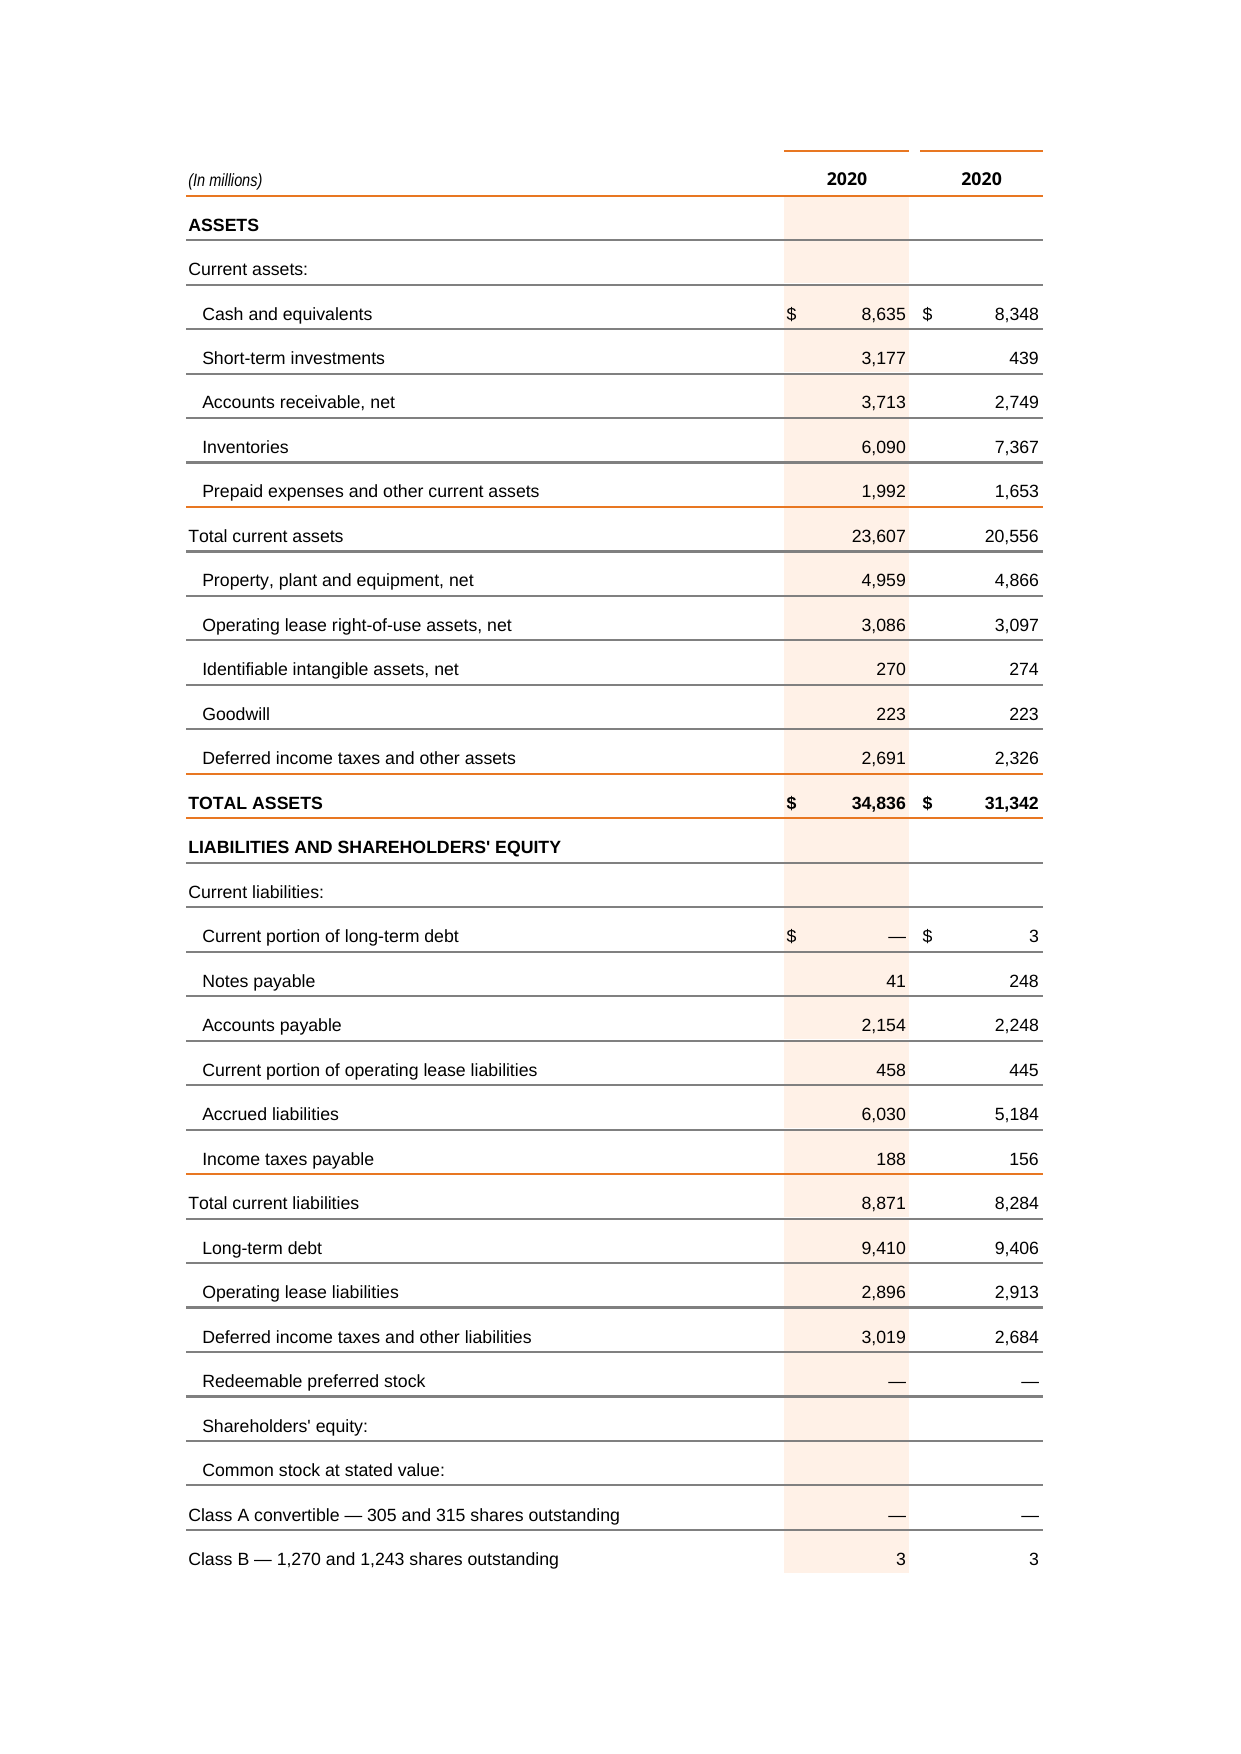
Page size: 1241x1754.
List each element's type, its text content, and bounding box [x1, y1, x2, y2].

table_cell [909, 730, 920, 773]
table_cell LIABILITIES AND SHAREHOLDERS' EQUITY [186, 819, 784, 862]
table_cell 6,090 [784, 419, 906, 461]
table_cell TOTAL ASSETS [186, 775, 784, 817]
table_cell Class A convertible — 305 and 315 shares outstanding [186, 1486, 784, 1529]
table_cell Common stock at stated value: [186, 1442, 784, 1484]
table_cell Accrued liabilities [186, 1086, 784, 1128]
table_cell 3 [933, 908, 1039, 951]
table_cell [920, 1398, 1042, 1440]
table_cell Accounts receivable, net [186, 375, 784, 417]
table_cell [920, 819, 1042, 862]
table_cell [784, 197, 909, 239]
table_cell Cash and equivalents [186, 286, 784, 328]
table_cell 223 [920, 686, 1039, 728]
table_cell 3,019 [784, 1309, 906, 1351]
table_cell Operating lease liabilities [186, 1264, 784, 1306]
table_cell 3,086 [784, 597, 906, 639]
table_cell Property, plant and equipment, net [186, 553, 784, 595]
table_cell [909, 1042, 920, 1084]
table_cell [784, 1442, 909, 1484]
table_cell 2,248 [920, 997, 1039, 1039]
table_cell — [796, 908, 906, 951]
table_cell [909, 1398, 920, 1440]
table_cell Identifiable intangible assets, net [186, 641, 784, 684]
table_cell 8,284 [920, 1175, 1039, 1217]
table_cell [909, 641, 920, 684]
table_cell — [784, 1486, 906, 1529]
table_cell 2,154 [784, 997, 906, 1039]
table_cell 9,410 [784, 1220, 906, 1262]
table_cell 23,607 [784, 508, 906, 550]
table_cell 2,326 [920, 730, 1039, 773]
table_cell 223 [784, 686, 906, 728]
table_cell 248 [920, 953, 1039, 995]
table_cell 188 [784, 1131, 906, 1173]
table_cell 458 [784, 1042, 906, 1084]
table_cell [909, 508, 920, 550]
table_cell 274 [920, 641, 1039, 684]
table_cell [784, 1398, 909, 1440]
table_cell [909, 908, 920, 951]
table_cell Shareholders' equity: [186, 1398, 784, 1440]
table_cell 41 [784, 953, 906, 995]
table_cell [909, 819, 920, 862]
table_cell [909, 686, 920, 728]
table_cell 8,348 [933, 286, 1039, 328]
table_cell [909, 197, 920, 239]
table_cell 1,653 [920, 464, 1039, 506]
table_cell Current portion of operating lease liabilities [186, 1042, 784, 1084]
table_cell Total current assets [186, 508, 784, 550]
table_cell 3 [784, 1531, 906, 1573]
table_cell [920, 1442, 1042, 1484]
table_cell Notes payable [186, 953, 784, 995]
table_cell 4,866 [920, 553, 1039, 595]
table_cell [909, 775, 920, 817]
table_cell [909, 1220, 920, 1262]
table_cell 34,836 [796, 775, 906, 817]
table_cell 5,184 [920, 1086, 1039, 1128]
table_cell Current portion of long-term debt [186, 908, 784, 951]
table_cell [909, 1131, 920, 1173]
table_cell [909, 864, 920, 906]
table_cell ASSETS [186, 197, 784, 239]
table_cell — [920, 1486, 1039, 1529]
table_cell 3,177 [784, 330, 906, 372]
table_cell (In millions) [186, 150, 784, 194]
table_cell [909, 150, 920, 194]
table_cell 3,713 [784, 375, 906, 417]
table_cell [909, 1175, 920, 1217]
table_cell Redeemable preferred stock [186, 1353, 784, 1395]
table_cell 8,871 [784, 1175, 906, 1217]
table_cell Income taxes payable [186, 1131, 784, 1173]
table_cell Class B — 1,270 and 1,243 shares outstanding [186, 1531, 784, 1573]
table_cell [909, 1309, 920, 1351]
table_cell [909, 1531, 920, 1573]
table_cell Long-term debt [186, 1220, 784, 1262]
table_cell [920, 241, 1042, 283]
table_cell [784, 819, 909, 862]
table_cell 9,406 [920, 1220, 1039, 1262]
table_cell 2,913 [920, 1264, 1039, 1306]
table_cell Prepaid expenses and other current assets [186, 464, 784, 506]
table_cell — [784, 1353, 906, 1395]
table_cell [909, 464, 920, 506]
table_cell [909, 997, 920, 1039]
table_cell 20,556 [920, 508, 1039, 550]
table_cell [909, 1086, 920, 1128]
table_cell Short-term investments [186, 330, 784, 372]
table_cell Goodwill [186, 686, 784, 728]
table_cell 6,030 [784, 1086, 906, 1128]
table_cell 439 [920, 330, 1039, 372]
table_cell [909, 1486, 920, 1529]
table_cell 3 [920, 1531, 1039, 1573]
table_cell 156 [920, 1131, 1039, 1173]
table_cell [909, 1353, 920, 1395]
table_cell 2,749 [920, 375, 1039, 417]
table_cell Total current liabilities [186, 1175, 784, 1217]
table_cell [909, 1442, 920, 1484]
table_cell [784, 864, 909, 906]
table_cell 2020 [920, 152, 1042, 194]
table_cell 7,367 [920, 419, 1039, 461]
table_cell [920, 864, 1042, 906]
table_cell 3,097 [920, 597, 1039, 639]
table_cell Inventories [186, 419, 784, 461]
table_cell 2,896 [784, 1264, 906, 1306]
table_cell 445 [920, 1042, 1039, 1084]
table_cell 2020 [784, 152, 909, 194]
table_cell 1,992 [784, 464, 906, 506]
table_cell [909, 286, 920, 328]
table_cell — [920, 1353, 1039, 1395]
table_cell 270 [784, 641, 906, 684]
table_cell [909, 597, 920, 639]
table_cell 4,959 [784, 553, 906, 595]
table_cell 2,684 [920, 1309, 1039, 1351]
table_cell Accounts payable [186, 997, 784, 1039]
table_cell 8,635 [796, 286, 906, 328]
table_cell [909, 241, 920, 283]
table_cell Current assets: [186, 241, 784, 283]
table_cell 31,342 [933, 775, 1039, 817]
table_cell [909, 375, 920, 417]
table_cell [920, 197, 1042, 239]
table_cell [909, 419, 920, 461]
table_cell Operating lease right-of-use assets, net [186, 597, 784, 639]
table_cell Current liabilities: [186, 864, 784, 906]
table_cell [909, 330, 920, 372]
table_cell [909, 1264, 920, 1306]
table_cell Deferred income taxes and other assets [186, 730, 784, 773]
table_cell [909, 553, 920, 595]
table_cell [909, 953, 920, 995]
table_cell 2,691 [784, 730, 906, 773]
table_cell Deferred income taxes and other liabilities [186, 1309, 784, 1351]
table_cell [784, 241, 909, 283]
